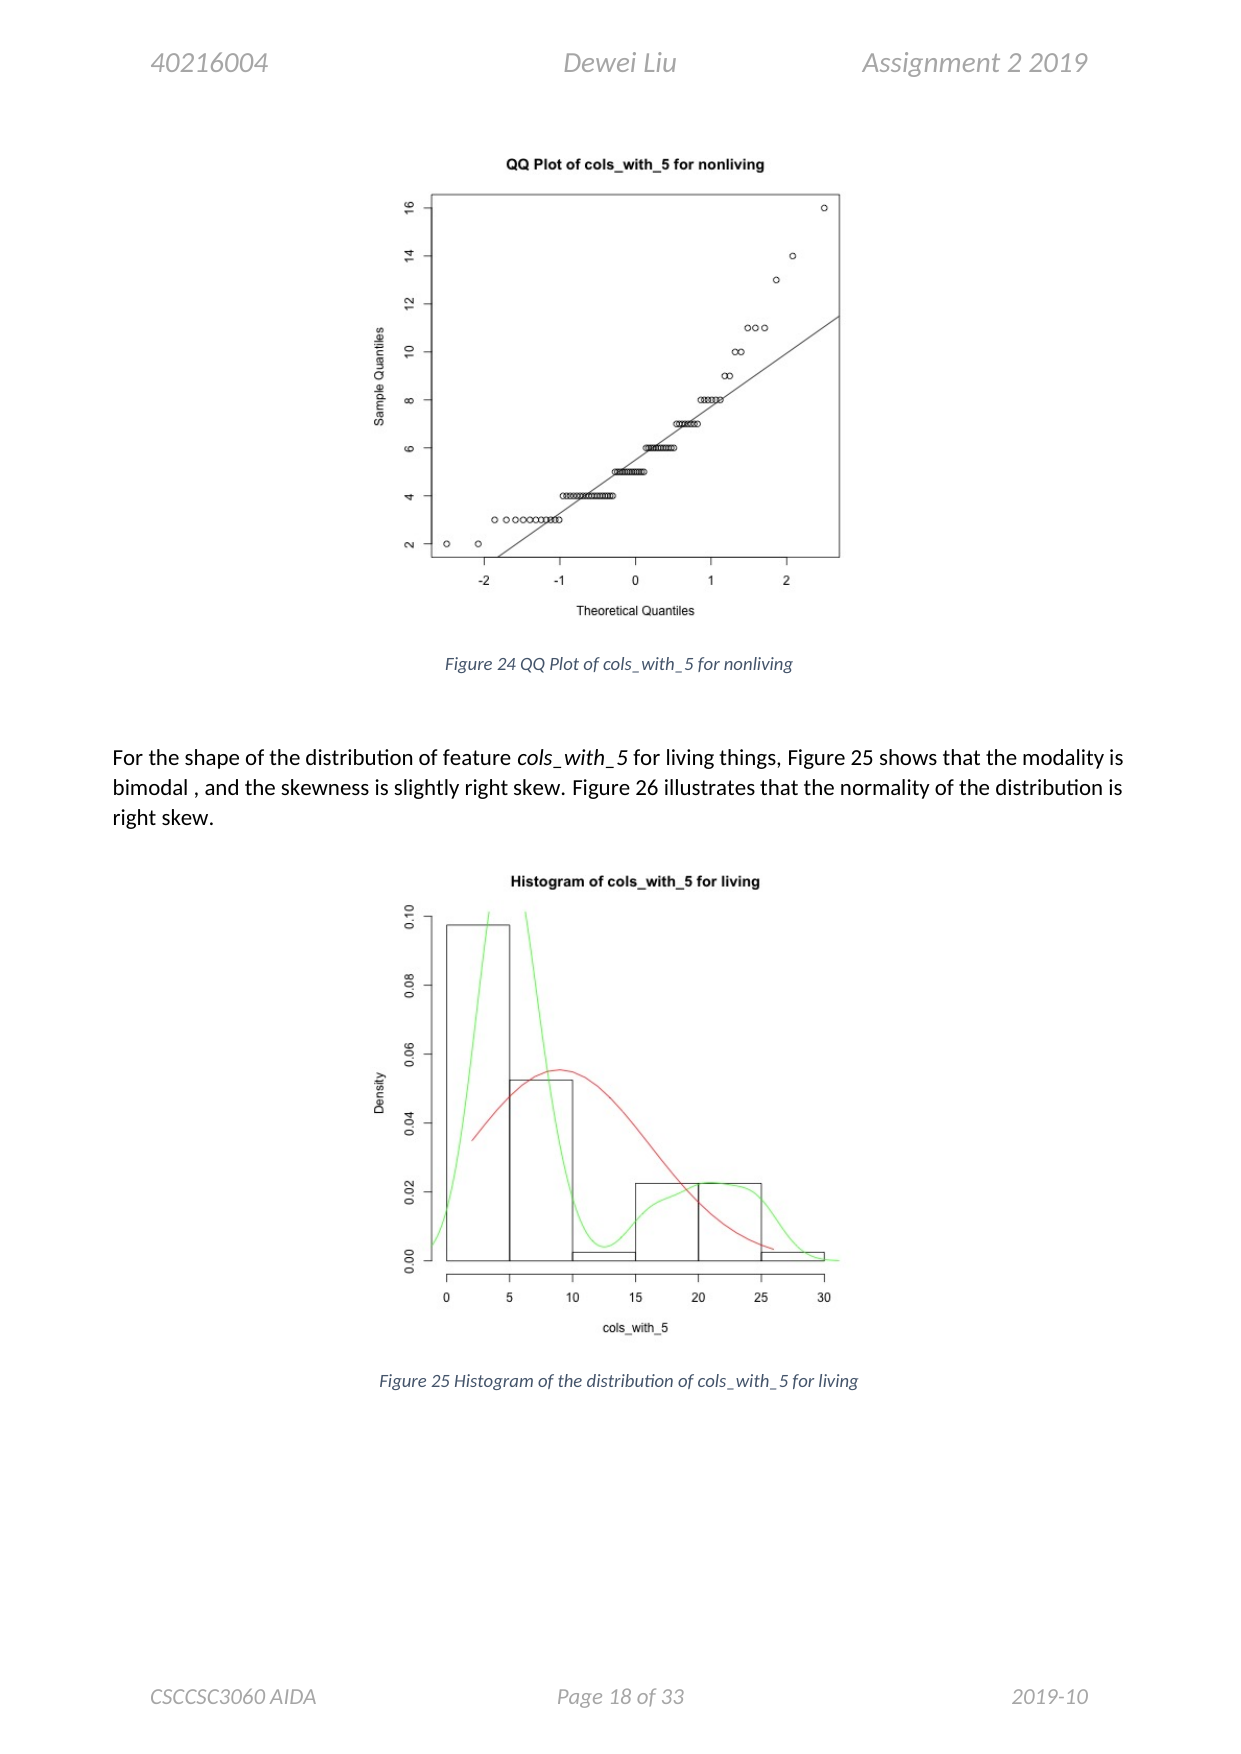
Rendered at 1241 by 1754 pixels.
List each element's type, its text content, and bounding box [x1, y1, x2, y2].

picture [370, 850, 870, 1351]
text Figure 24 QQ Plot of cols_with_5 for nonliving [112, 652, 1128, 675]
text For the shape of the distribution of feature cols_with_5 for living things, Figure 25 shows that the modality is bimodal , and the skewness is slightly right skew. Figure 26 illustrates that the normality of the distribution is right skew. [112, 743, 1128, 831]
picture [370, 133, 870, 634]
text Figure 25 Histogram of the distribution of cols_with_5 for living [112, 1369, 1128, 1392]
